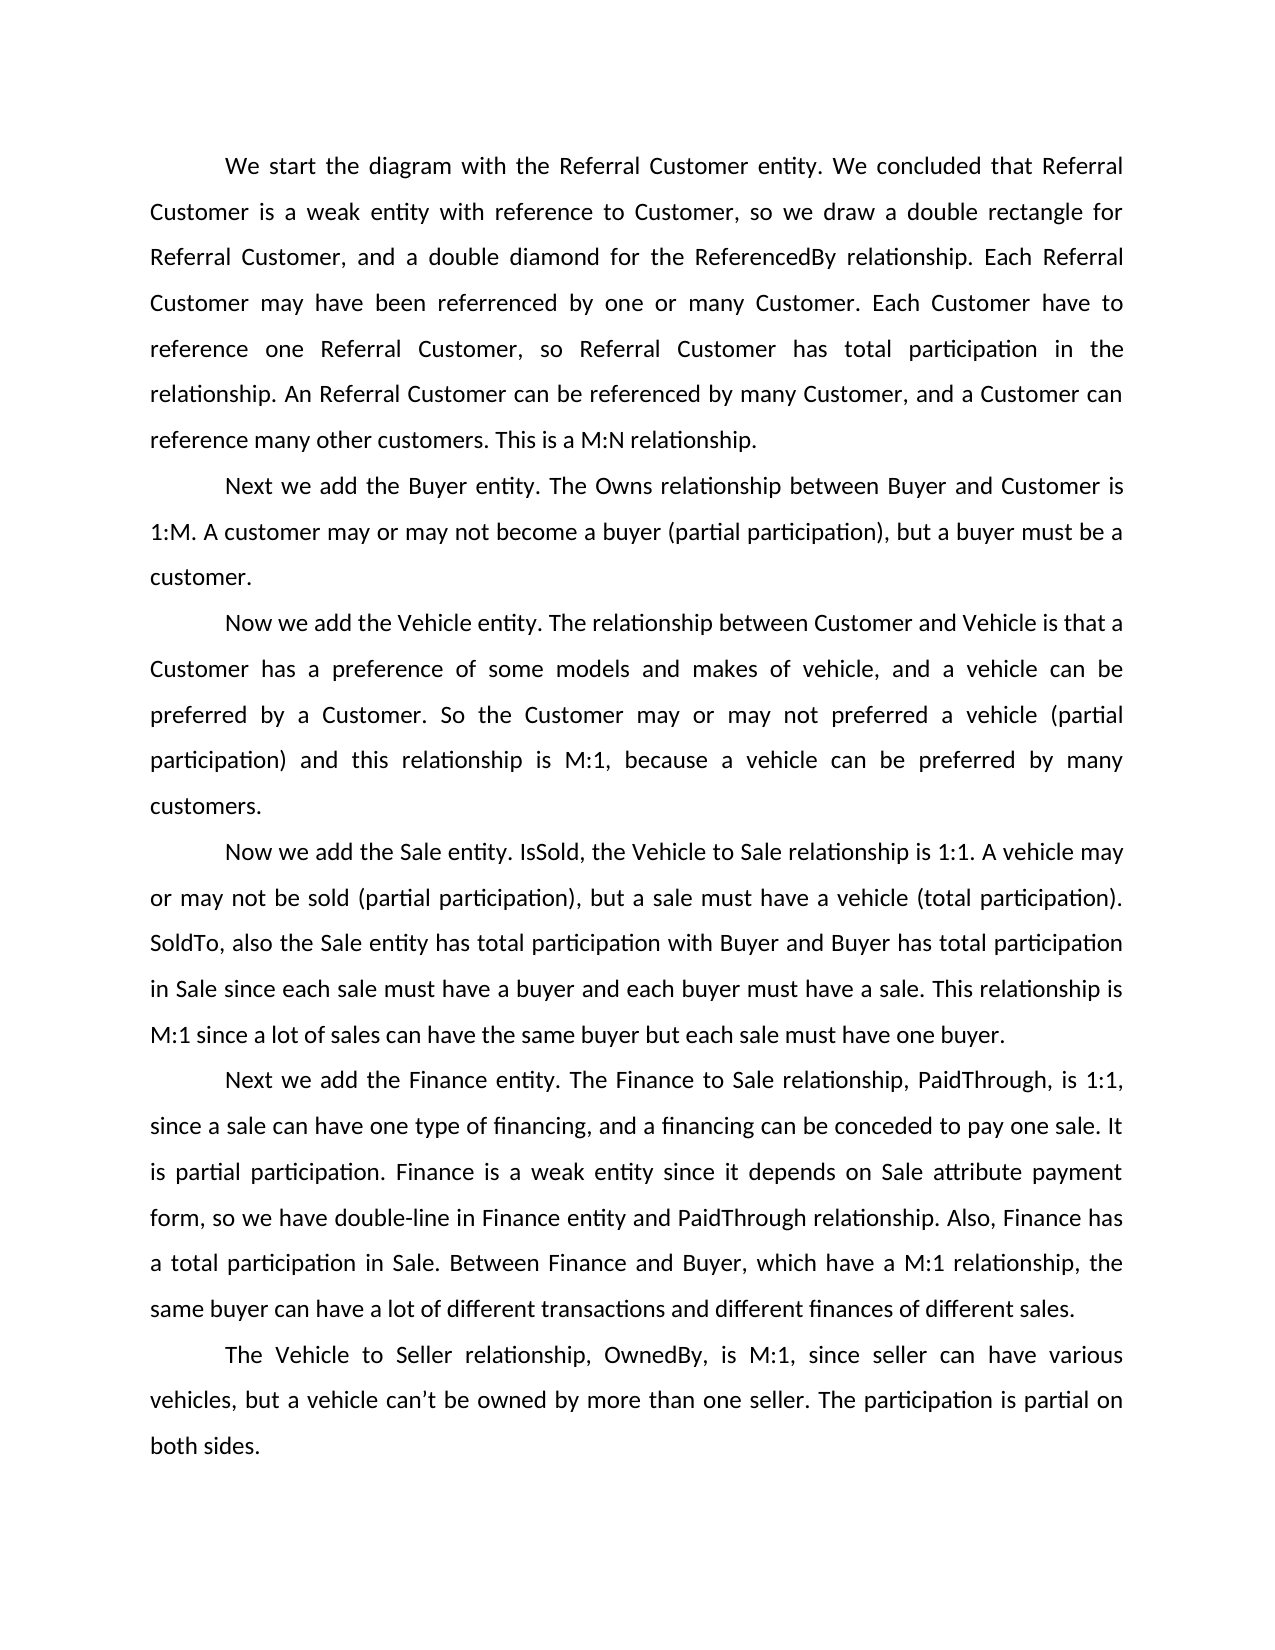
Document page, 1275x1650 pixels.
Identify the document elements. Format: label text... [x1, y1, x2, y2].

text The Vehicle to Seller relationship, OwnedBy, is M:1, since seller can have various vehicles, but a vehicle can’t be owned by more than one seller. The participation is partial on both sides. [150, 1339, 1125, 1461]
text Now we add the Vehicle entity. The relationship between Customer and Vehicle is that a Customer has a preference of some models and makes of vehicle, and a vehicle can be preferred by a Customer. So the Customer may or may not preferred a vehicle (partial participation) and this relationship is M:1, because a vehicle can be preferred by many customers. [150, 607, 1125, 821]
text Next we add the Finance entity. The Finance to Sale relationship, PaidThrough, is 1:1, since a sale can have one type of financing, and a financing can be conceded to pay one sale. It is partial participation. Finance is a weak entity since it depends on Sale attribute payment form, so we have double-line in Finance entity and PaidThrough relationship. Also, Finance has a total participation in Sale. Between Finance and Buyer, which have a M:1 relationship, the same buyer can have a lot of different transactions and different finances of different sales. [150, 1064, 1125, 1324]
text We start the diagram with the Referral Customer entity. We concluded that Referral Customer is a weak entity with reference to Customer, so we draw a double rectangle for Referral Customer, and a double diamond for the ReferencedBy relationship. Each Referral Customer may have been referrenced by one or many Customer. Each Customer have to reference one Referral Customer, so Referral Customer has total participation in the relationship. An Referral Customer can be referenced by many Customer, and a Customer can reference many other customers. This is a M:N relationship. [150, 150, 1125, 455]
text Now we add the Sale entity. IsSold, the Vehicle to Sale relationship is 1:1. A vehicle may or may not be sold (partial participation), but a sale must have a vehicle (total participation). SoldTo, also the Sale entity has total participation with Buyer and Buyer has total participation in Sale since each sale must have a buyer and each buyer must have a sale. This relationship is M:1 since a lot of sales can have the same buyer but each sale must have one buyer. [150, 836, 1125, 1049]
text Next we add the Buyer entity. The Owns relationship between Buyer and Customer is 1:M. A customer may or may not become a buyer (partial participation), but a buyer must be a customer. [150, 470, 1125, 592]
